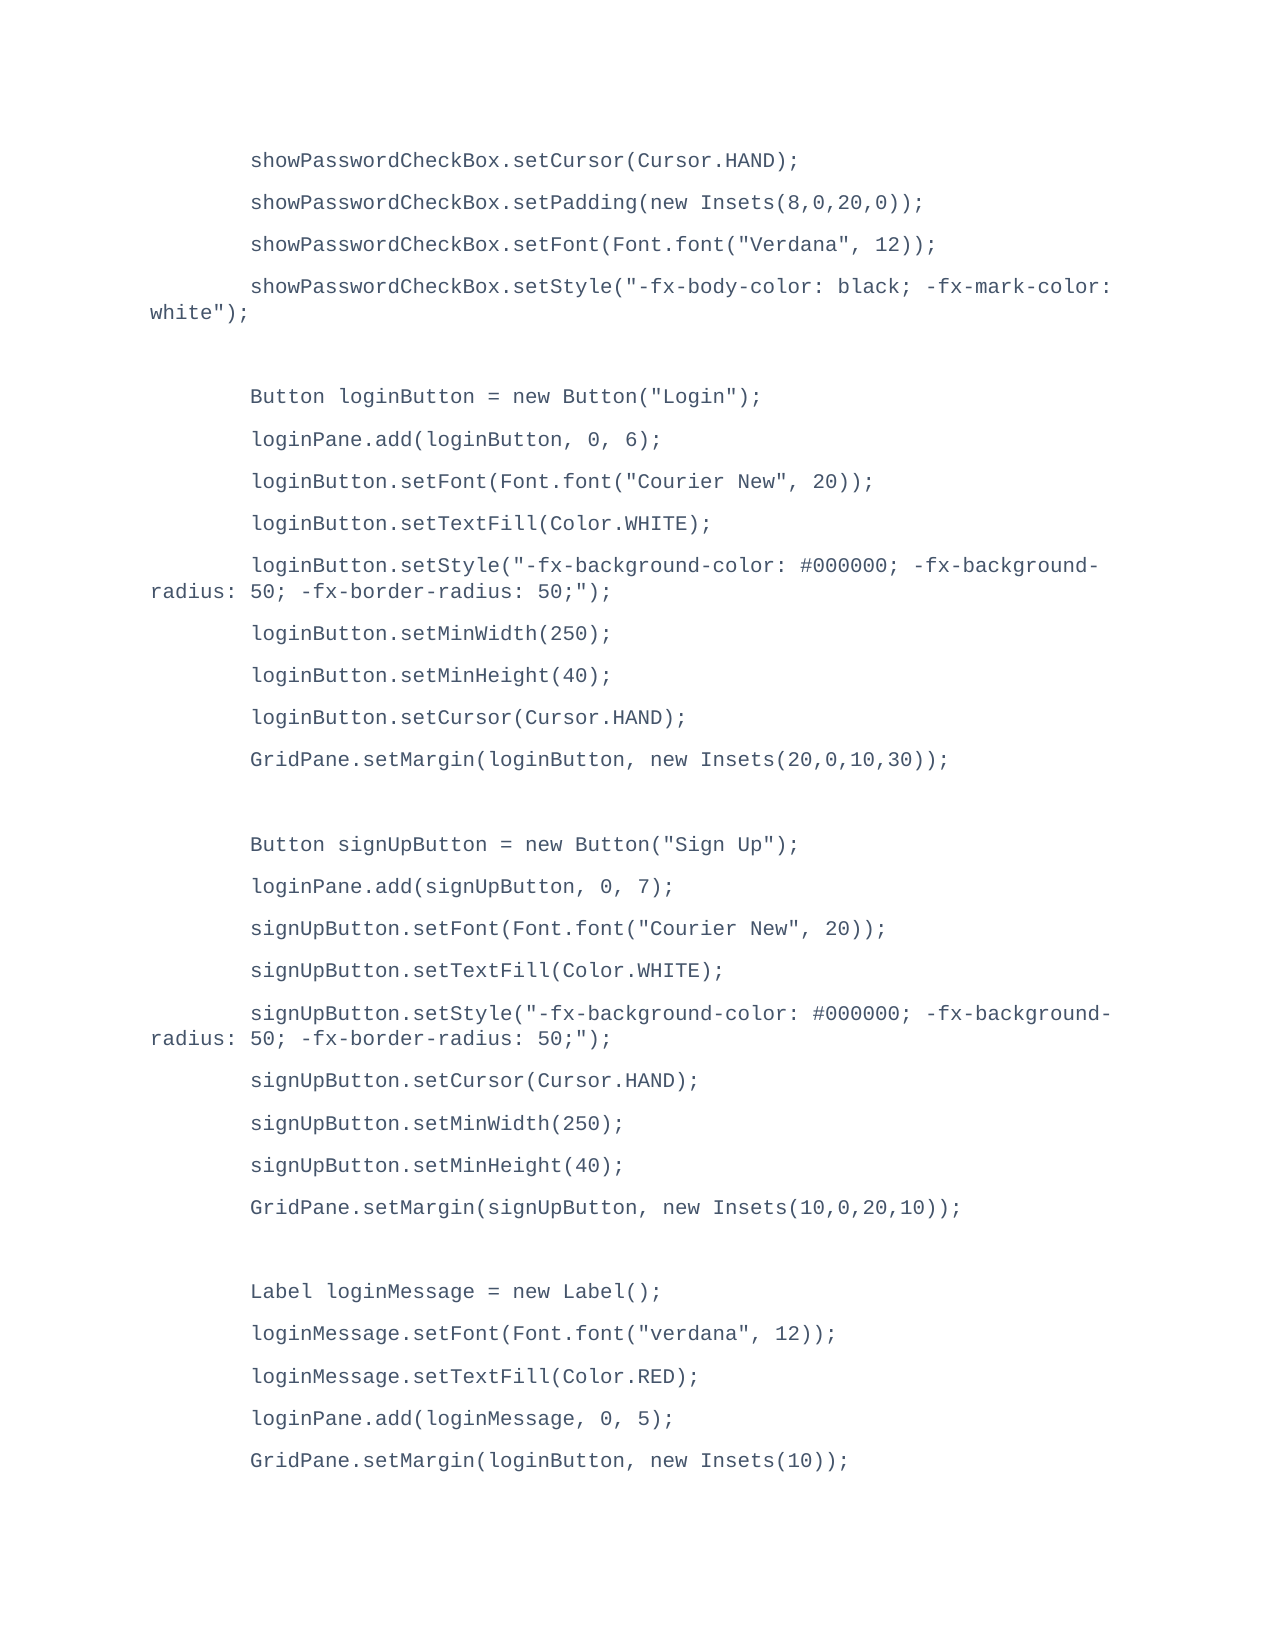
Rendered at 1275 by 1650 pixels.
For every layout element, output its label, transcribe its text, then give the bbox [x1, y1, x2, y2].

text loginMessage.setTextFill(Color.RED); [150, 1366, 1125, 1389]
text showPasswordCheckBox.setFont(Font.font("Verdana", 12)); [150, 234, 1125, 258]
text signUpButton.setFont(Font.font("Courier New", 20)); [150, 918, 1125, 942]
text loginButton.setMinWidth(250); [150, 623, 1125, 647]
text showPasswordCheckBox.setStyle("-fx-body-color: black; -fx-mark-color: white"); [150, 277, 1125, 326]
text Label loginMessage = new Label(); [150, 1281, 1125, 1305]
text Button signUpButton = new Button("Sign Up"); [150, 834, 1125, 857]
text loginButton.setMinHeight(40); [150, 665, 1125, 689]
text loginButton.setCursor(Cursor.HAND); [150, 707, 1125, 731]
text loginButton.setFont(Font.font("Courier New", 20)); [150, 471, 1125, 494]
text loginMessage.setFont(Font.font("verdana", 12)); [150, 1323, 1125, 1347]
text showPasswordCheckBox.setPadding(new Insets(8,0,20,0)); [150, 192, 1125, 216]
text signUpButton.setCursor(Cursor.HAND); [150, 1070, 1125, 1094]
text loginButton.setStyle("-fx-background-color: #000000; -fx-background-radius: 50; -fx-border-radius: 50;"); [150, 555, 1125, 604]
text loginButton.setTextFill(Color.WHITE); [150, 513, 1125, 537]
text signUpButton.setStyle("-fx-background-color: #000000; -fx-background-radius: 50; -fx-border-radius: 50;"); [150, 1003, 1125, 1052]
text GridPane.setMargin(loginButton, new Insets(20,0,10,30)); [150, 749, 1125, 773]
text GridPane.setMargin(signUpButton, new Insets(10,0,20,10)); [150, 1197, 1125, 1221]
text Button loginButton = new Button("Login"); [150, 386, 1125, 410]
text signUpButton.setMinWidth(250); [150, 1112, 1125, 1136]
text loginPane.add(loginButton, 0, 6); [150, 429, 1125, 452]
text loginPane.add(signUpButton, 0, 7); [150, 876, 1125, 900]
text showPasswordCheckBox.setCursor(Cursor.HAND); [150, 150, 1125, 174]
text signUpButton.setTextFill(Color.WHITE); [150, 960, 1125, 984]
text signUpButton.setMinHeight(40); [150, 1155, 1125, 1178]
text GridPane.setMargin(loginButton, new Insets(10)); [150, 1450, 1125, 1474]
text loginPane.add(loginMessage, 0, 5); [150, 1408, 1125, 1431]
